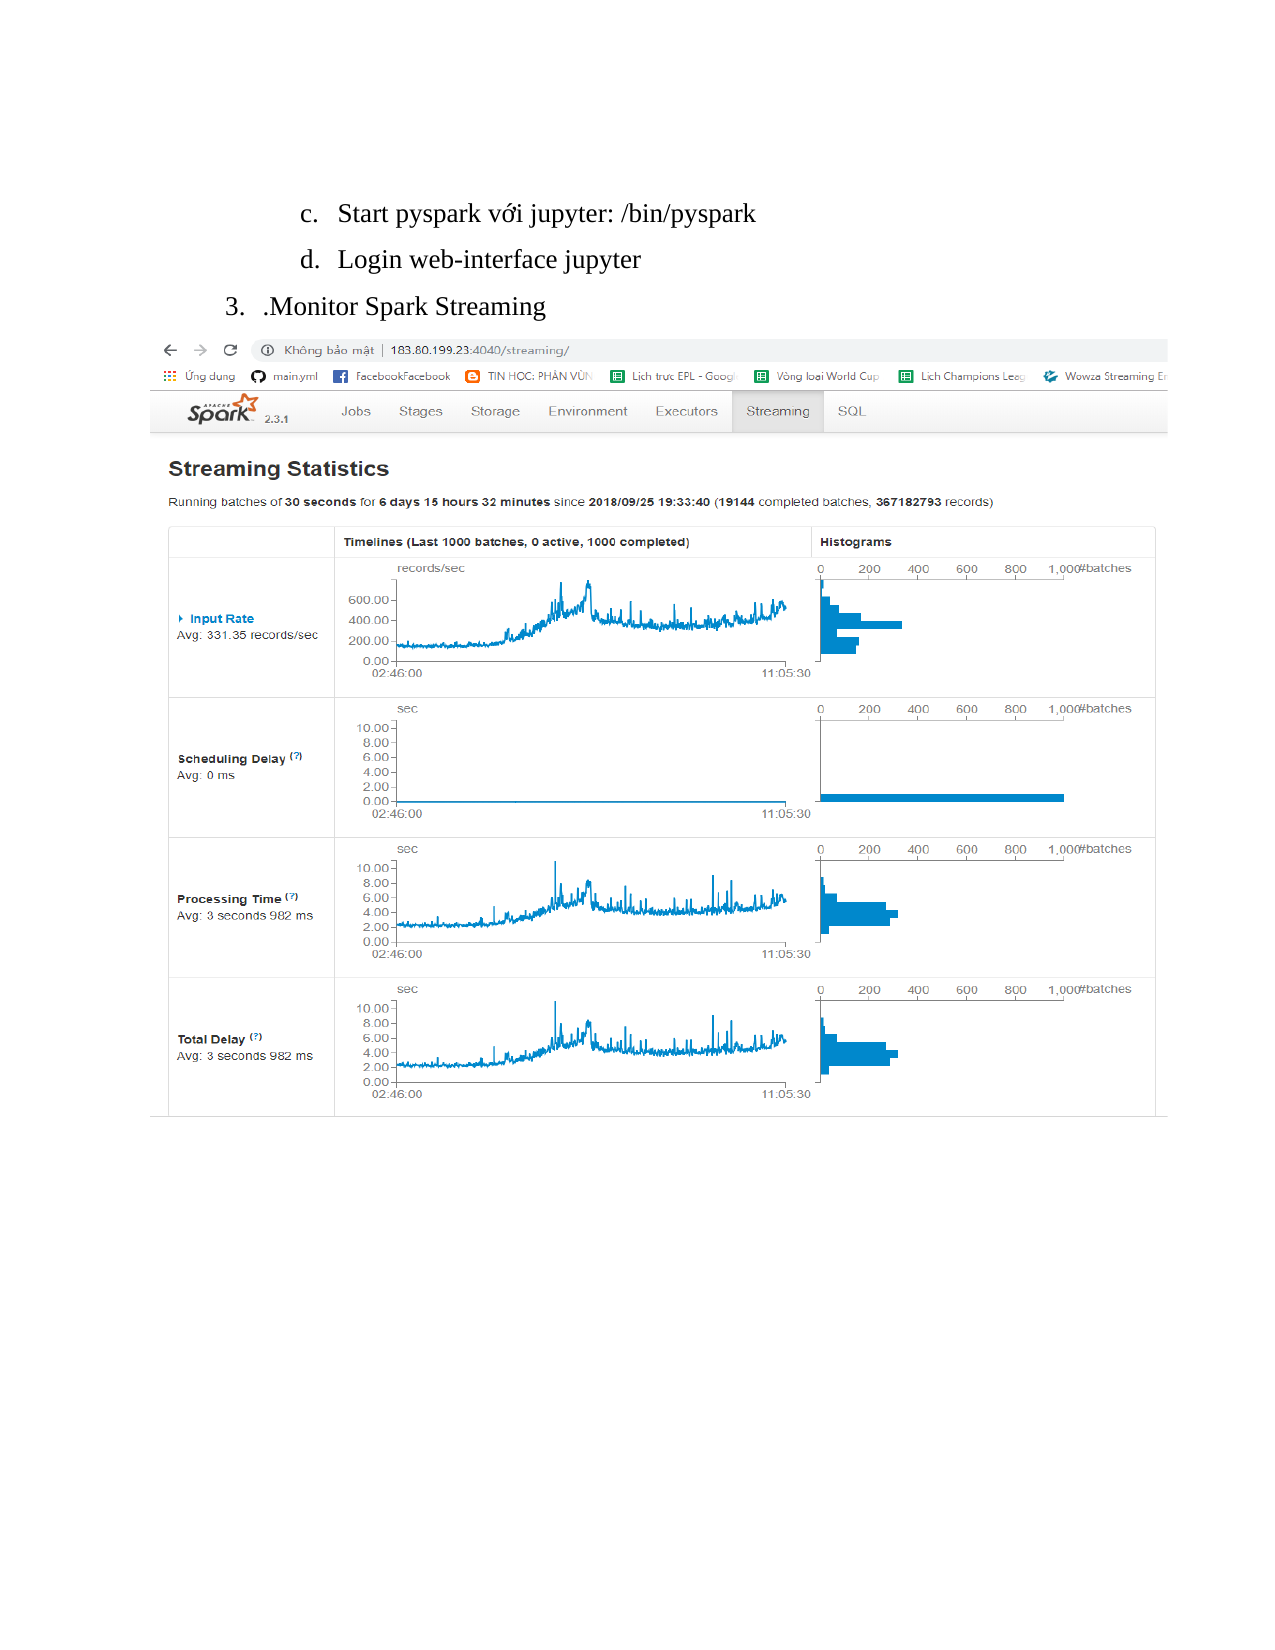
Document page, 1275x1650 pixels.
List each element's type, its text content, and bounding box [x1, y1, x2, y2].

list Start pyspark với jupyter: /bin/pyspark [300, 197, 1125, 228]
list .Monitor Spark Streaming [225, 290, 1125, 321]
picture [150, 336, 1168, 1119]
list Login web-interface jupyter [300, 243, 1125, 274]
